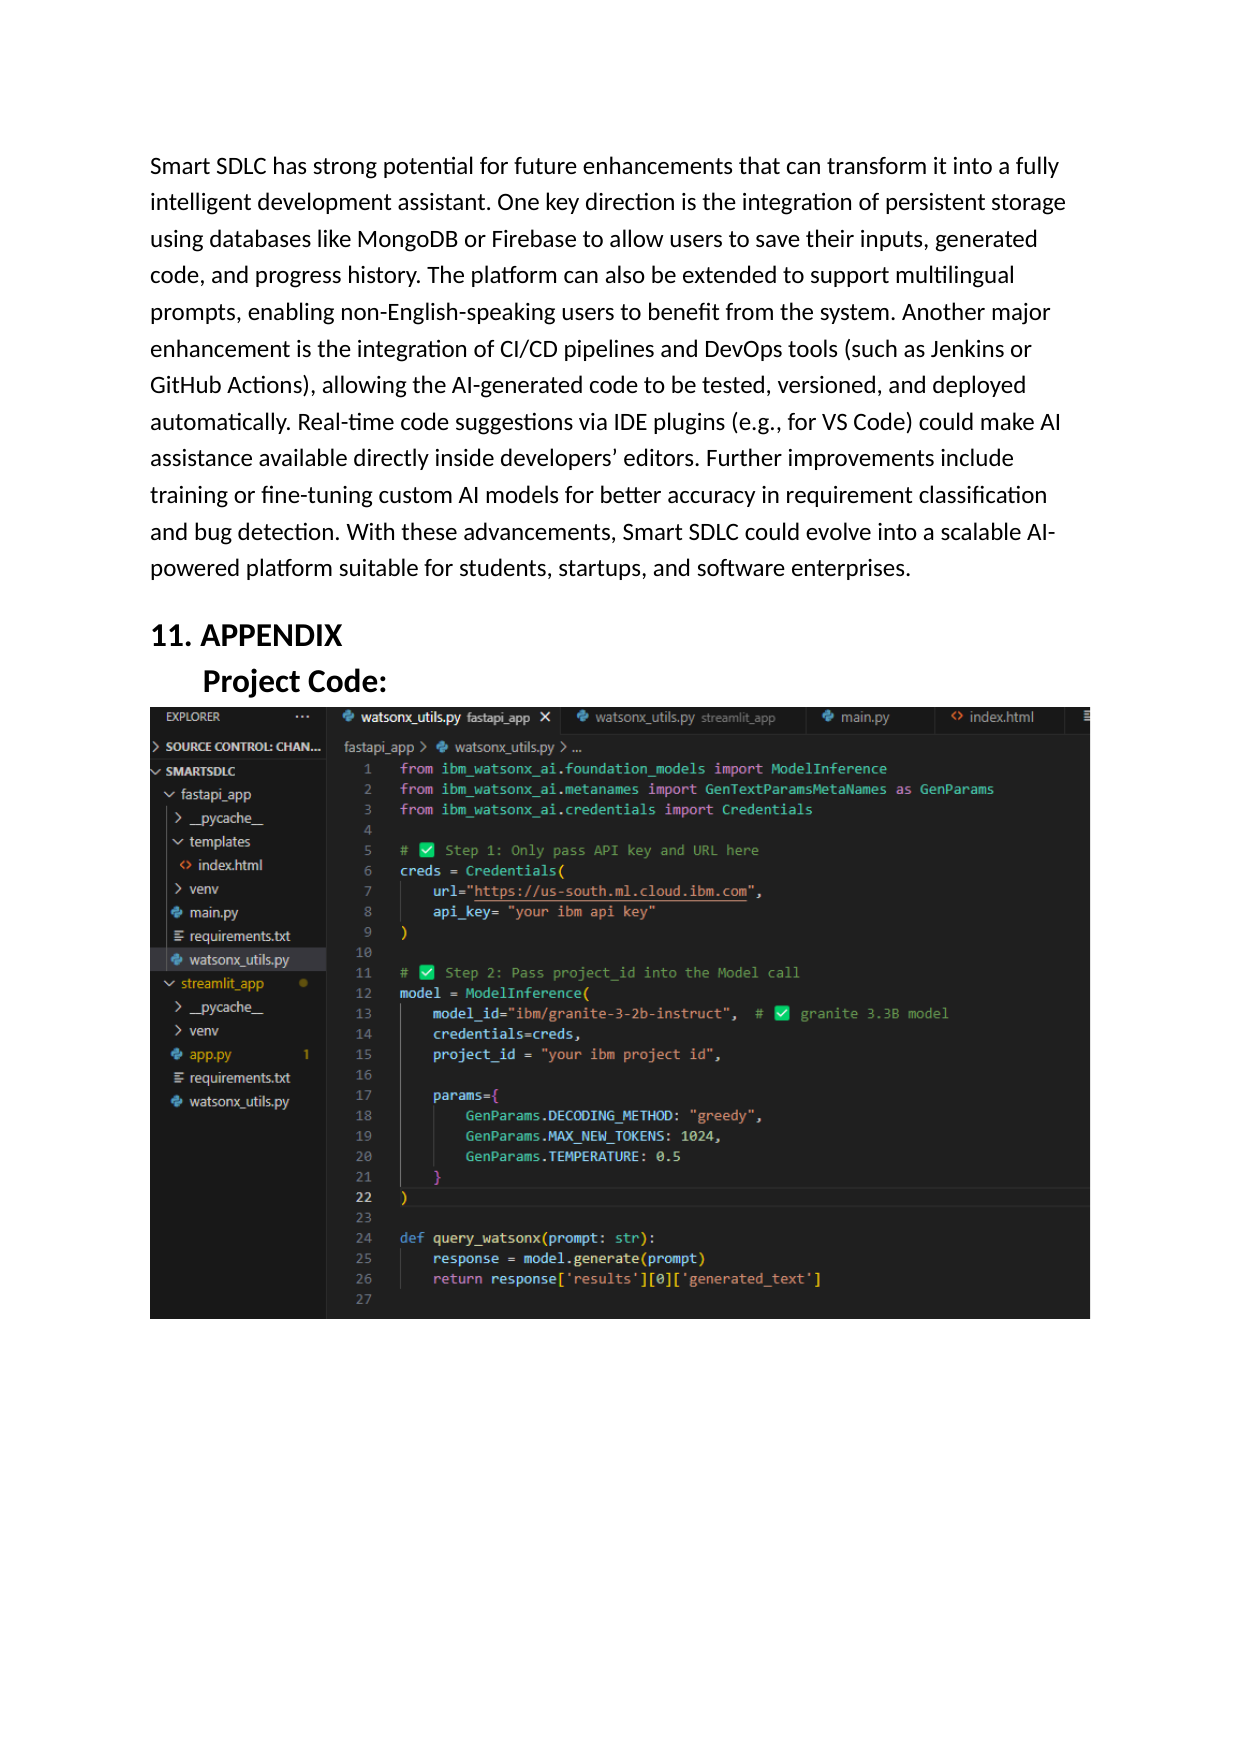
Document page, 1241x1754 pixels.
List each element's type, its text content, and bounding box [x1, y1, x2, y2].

text Smart SDLC has strong potential for future enhancements that can transform it into a fully intelligent development assistant. One key direction is the integration of persistent storage using databases like MongoDB or Firebase to allow users to save their inputs, generated code, and progress history. The platform can also be extended to support multilingual prompts, enabling non-English-speaking users to benefit from the system. Another major enhancement is the integration of CI/CD pipelines and DevOps tools (such as Jenkins or GitHub Actions), allowing the AI-generated code to be tested, versioned, and deployed automatically. Real-time code suggestions via IDE plugins (e.g., for VS Code) could make AI assistance available directly inside developers’ editors. Further improvements include training or fine-tuning custom AI models for better accuracy in requirement classification and bug detection. With these advancements, Smart SDLC could evolve into a scalable AI-powered platform suitable for students, startups, and software enterprises. [150, 150, 1090, 583]
picture [150, 707, 1091, 1319]
text 11. APPENDIX [150, 614, 1090, 654]
text Project Code: [150, 661, 1090, 701]
